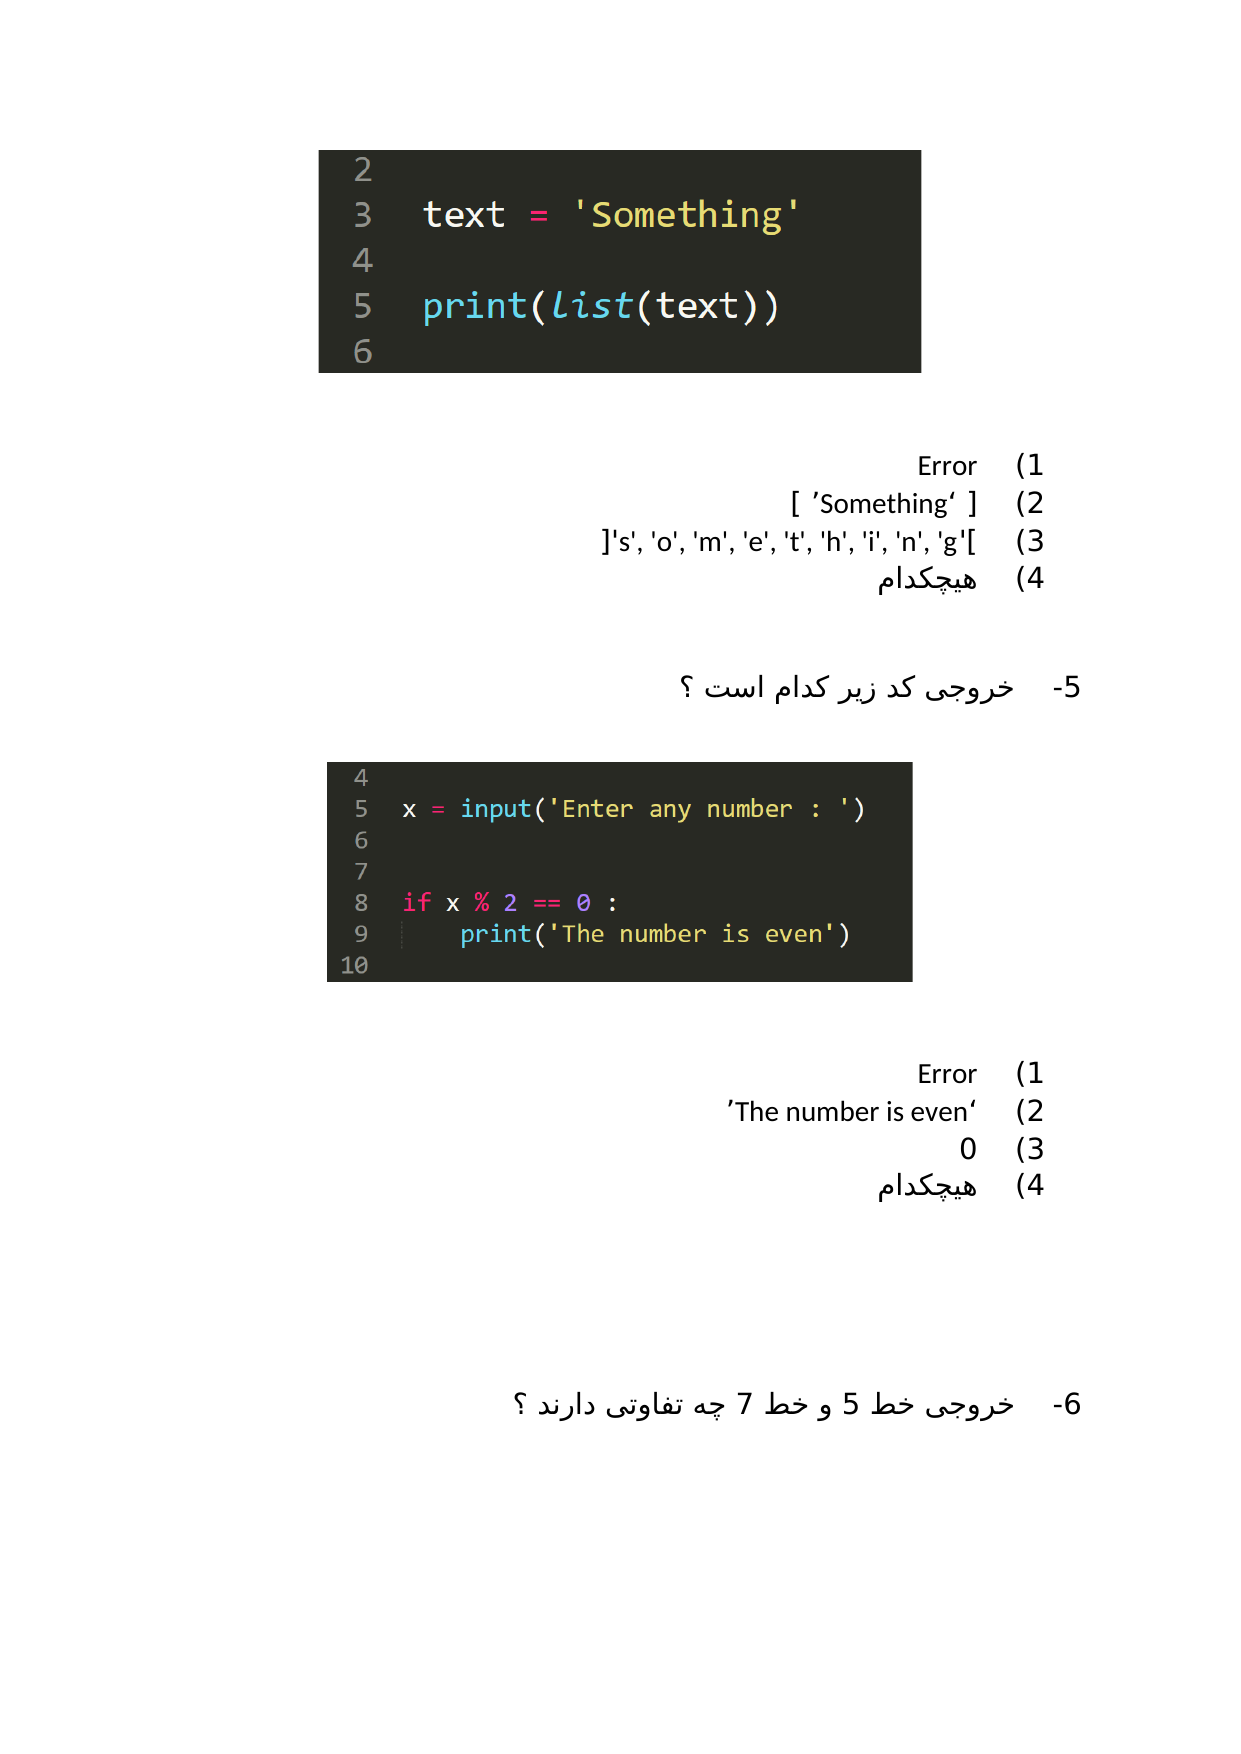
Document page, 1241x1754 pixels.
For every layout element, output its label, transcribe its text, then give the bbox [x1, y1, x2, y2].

picture [318, 150, 922, 373]
list هیچکدام [150, 562, 1015, 596]
list ‘The number is even’ [150, 1093, 1015, 1129]
picture [327, 762, 913, 982]
list [ ‘Something’ ] [150, 485, 1015, 521]
list Error [150, 447, 1015, 482]
list خروجی کد زیر کدام است ؟ [150, 670, 1053, 704]
list خروجی خط 5 و خط 7 چه تفاوتی دارند ؟ [150, 1387, 1053, 1421]
list Error [150, 1055, 1015, 1091]
list 0 [150, 1132, 1015, 1166]
list ]'s', 'o', 'm', 'e', 't', 'h', 'i', 'n', 'g'[ [150, 523, 1015, 559]
list هیچکدام [150, 1169, 1015, 1203]
